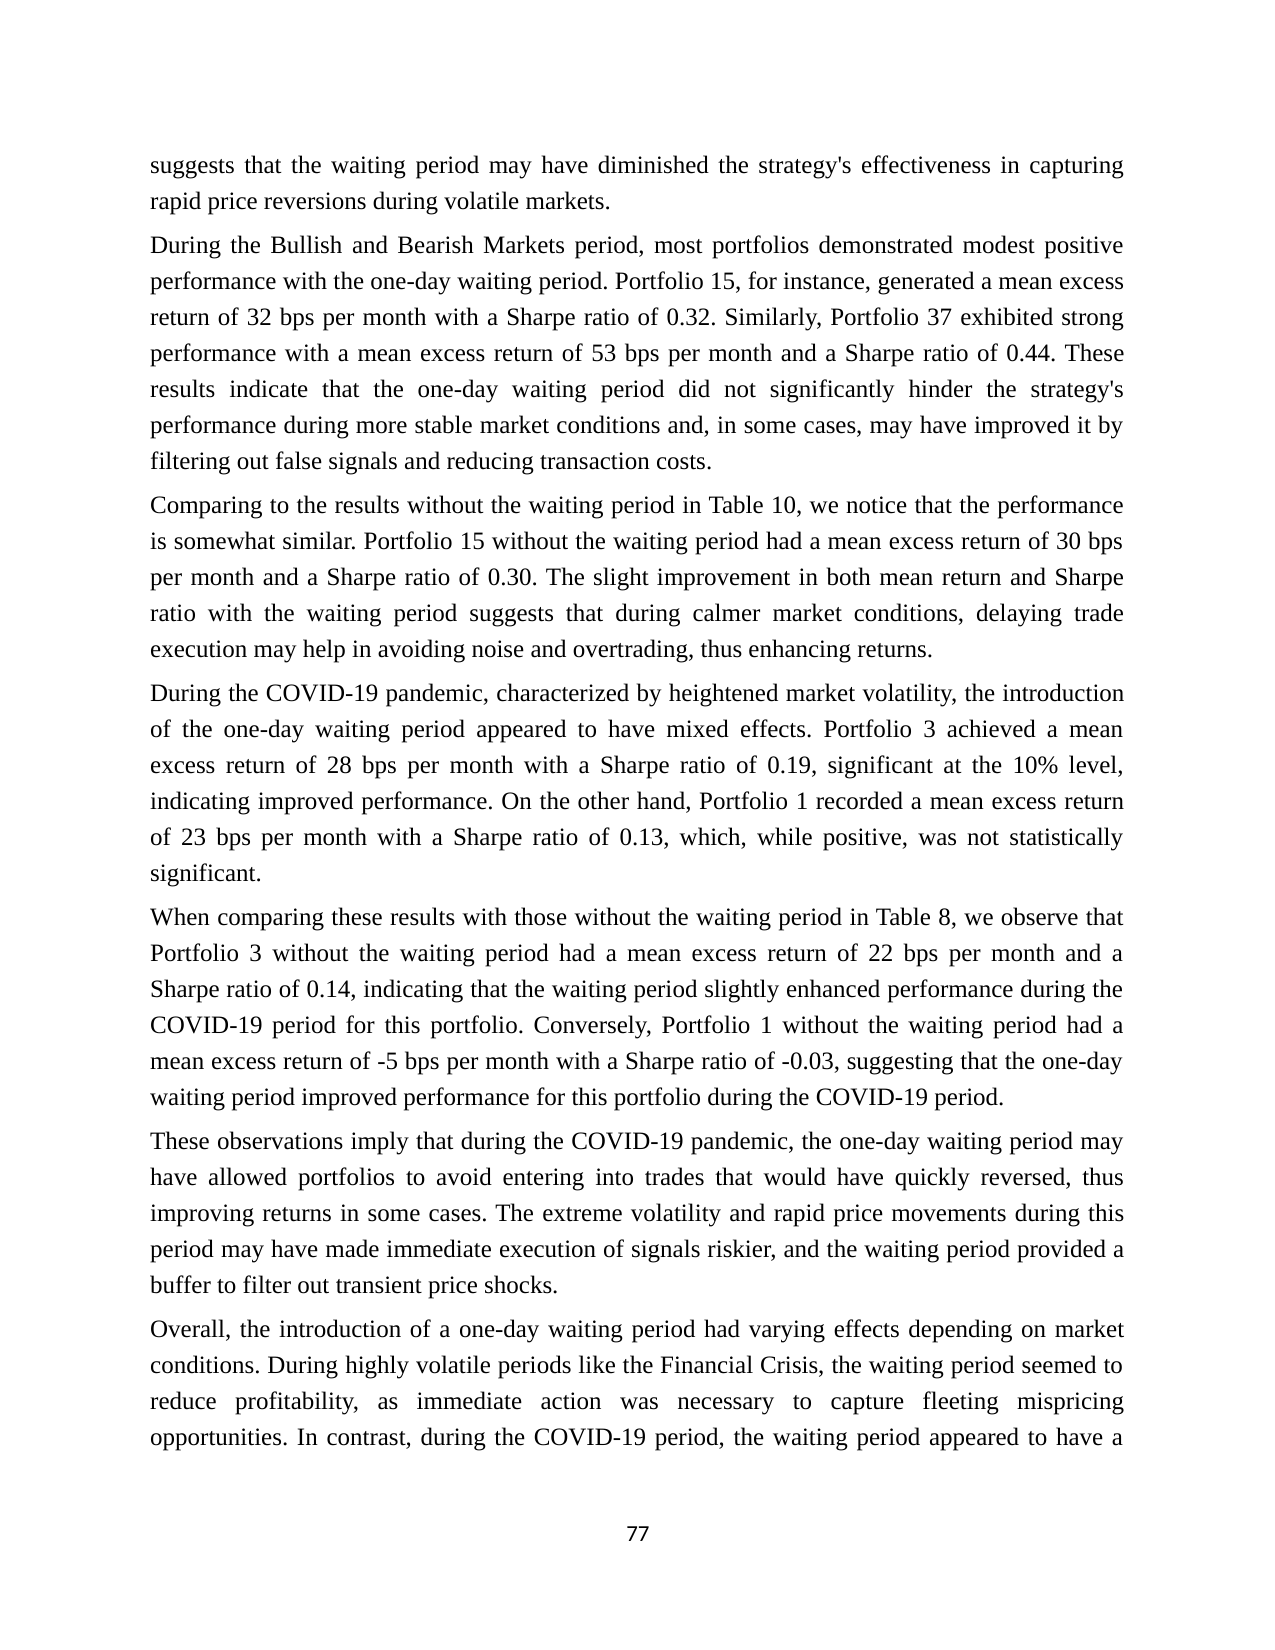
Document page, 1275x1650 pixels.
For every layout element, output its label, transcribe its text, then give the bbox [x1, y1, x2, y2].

text During the Bullish and Bearish Markets period, most portfolios demonstrated modest positive performance with the one-day waiting period. Portfolio 15, for instance, generated a mean excess return of 32 bps per month with a Sharpe ratio of 0.32. Similarly, Portfolio 37 exhibited strong performance with a mean excess return of 53 bps per month and a Sharpe ratio of 0.44. These results indicate that the one-day waiting period did not significantly hinder the strategy's performance during more stable market conditions and, in some cases, may have improved it by filtering out false signals and reducing transaction costs. [150, 230, 1125, 474]
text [150, 150, 1125, 215]
text During the COVID-19 pandemic, characterized by heightened market volatility, the introduction of the one-day waiting period appeared to have mixed effects. Portfolio 3 achieved a mean excess return of 28 bps per month with a Sharpe ratio of 0.19, significant at the 10% level, indicating improved performance. On the other hand, Portfolio 1 recorded a mean excess return of 23 bps per month with a Sharpe ratio of 0.13, which, while positive, was not statistically significant. [150, 678, 1125, 887]
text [150, 1314, 1125, 1451]
text These observations imply that during the COVID-19 pandemic, the one-day waiting period may have allowed portfolios to avoid entering into trades that would have quickly reversed, thus improving returns in some cases. The extreme volatility and rapid price movements during this period may have made immediate execution of signals riskier, and the waiting period provided a buffer to filter out transient price shocks. [150, 1126, 1125, 1298]
text When comparing these results with those without the waiting period in Table 8, we observe that Portfolio 3 without the waiting period had a mean excess return of 22 bps per month and a Sharpe ratio of 0.14, indicating that the waiting period slightly enhanced performance during the COVID-19 period for this portfolio. Conversely, Portfolio 1 without the waiting period had a mean excess return of -5 bps per month with a Sharpe ratio of -0.03, suggesting that the one-day waiting period improved performance for this portfolio during the COVID-19 period. [150, 902, 1125, 1111]
text Comparing to the results without the waiting period in Table 10, we notice that the performance is somewhat similar. Portfolio 15 without the waiting period had a mean excess return of 30 bps per month and a Sharpe ratio of 0.30. The slight improvement in both mean return and Sharpe ratio with the waiting period suggests that during calmer market conditions, delaying trade execution may help in avoiding noise and overtrading, thus enhancing returns. [150, 490, 1125, 663]
